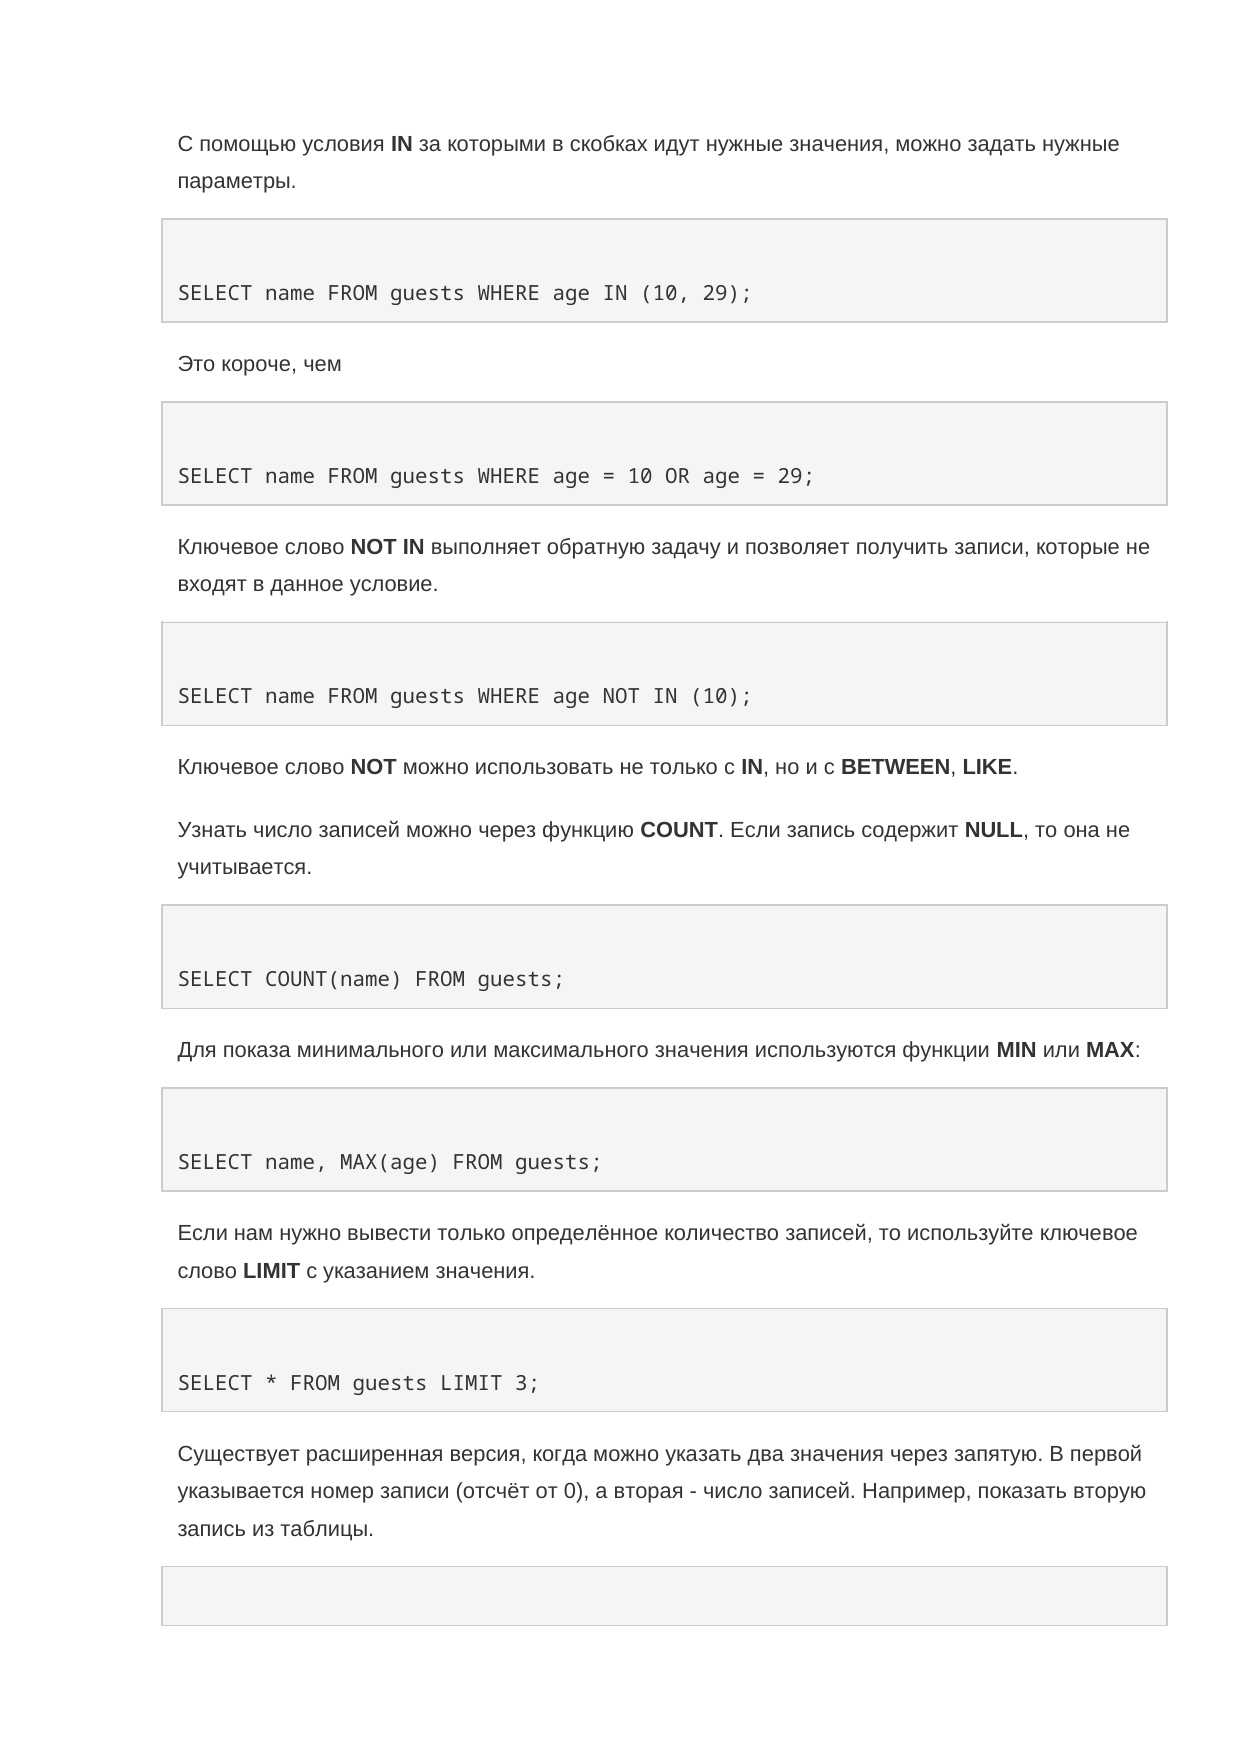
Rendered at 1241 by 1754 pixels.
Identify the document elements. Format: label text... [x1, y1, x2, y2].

text Если нам нужно вывести только определённое количество записей, то используйте ключевое слово LIMIT с указанием значения. [177, 1208, 1152, 1283]
text Узнать число записей можно через функцию COUNT. Если запись содержит NULL, то она не учитывается. [177, 804, 1152, 879]
text SELECT name FROM guests WHERE age NOT IN (10); [163, 666, 1166, 725]
text Ключевое слово NOT можно использовать не только с IN, но и с BETWEEN, LIKE. [177, 742, 1152, 779]
text С помощью условия IN за которыми в скобках идут нужные значения, можно задать нужные параметры. [177, 118, 1152, 193]
text SELECT COUNT(name) FROM guests; [163, 948, 1166, 1008]
text Это короче, чем [177, 338, 1152, 376]
text SELECT * FROM guests LIMIT 3; [163, 1352, 1166, 1411]
text Существует расширенная версия, когда можно указать два значения через запятую. В первой указывается номер записи (отсчёт от 0), а вторая - число записей. Например, показать вторую запись из таблицы. [177, 1428, 1152, 1541]
text SELECT name FROM guests WHERE age IN (10, 29); [163, 262, 1166, 321]
text SELECT name, MAX(age) FROM guests; [163, 1131, 1166, 1190]
text Для показа минимального или максимального значения используются функции MIN или MAX: [177, 1025, 1152, 1062]
text SELECT name FROM guests WHERE age = 10 OR age = 29; [163, 445, 1166, 504]
text Ключевое слово NOT IN выполняет обратную задачу и позволяет получить записи, которые не входят в данное условие. [177, 521, 1152, 596]
